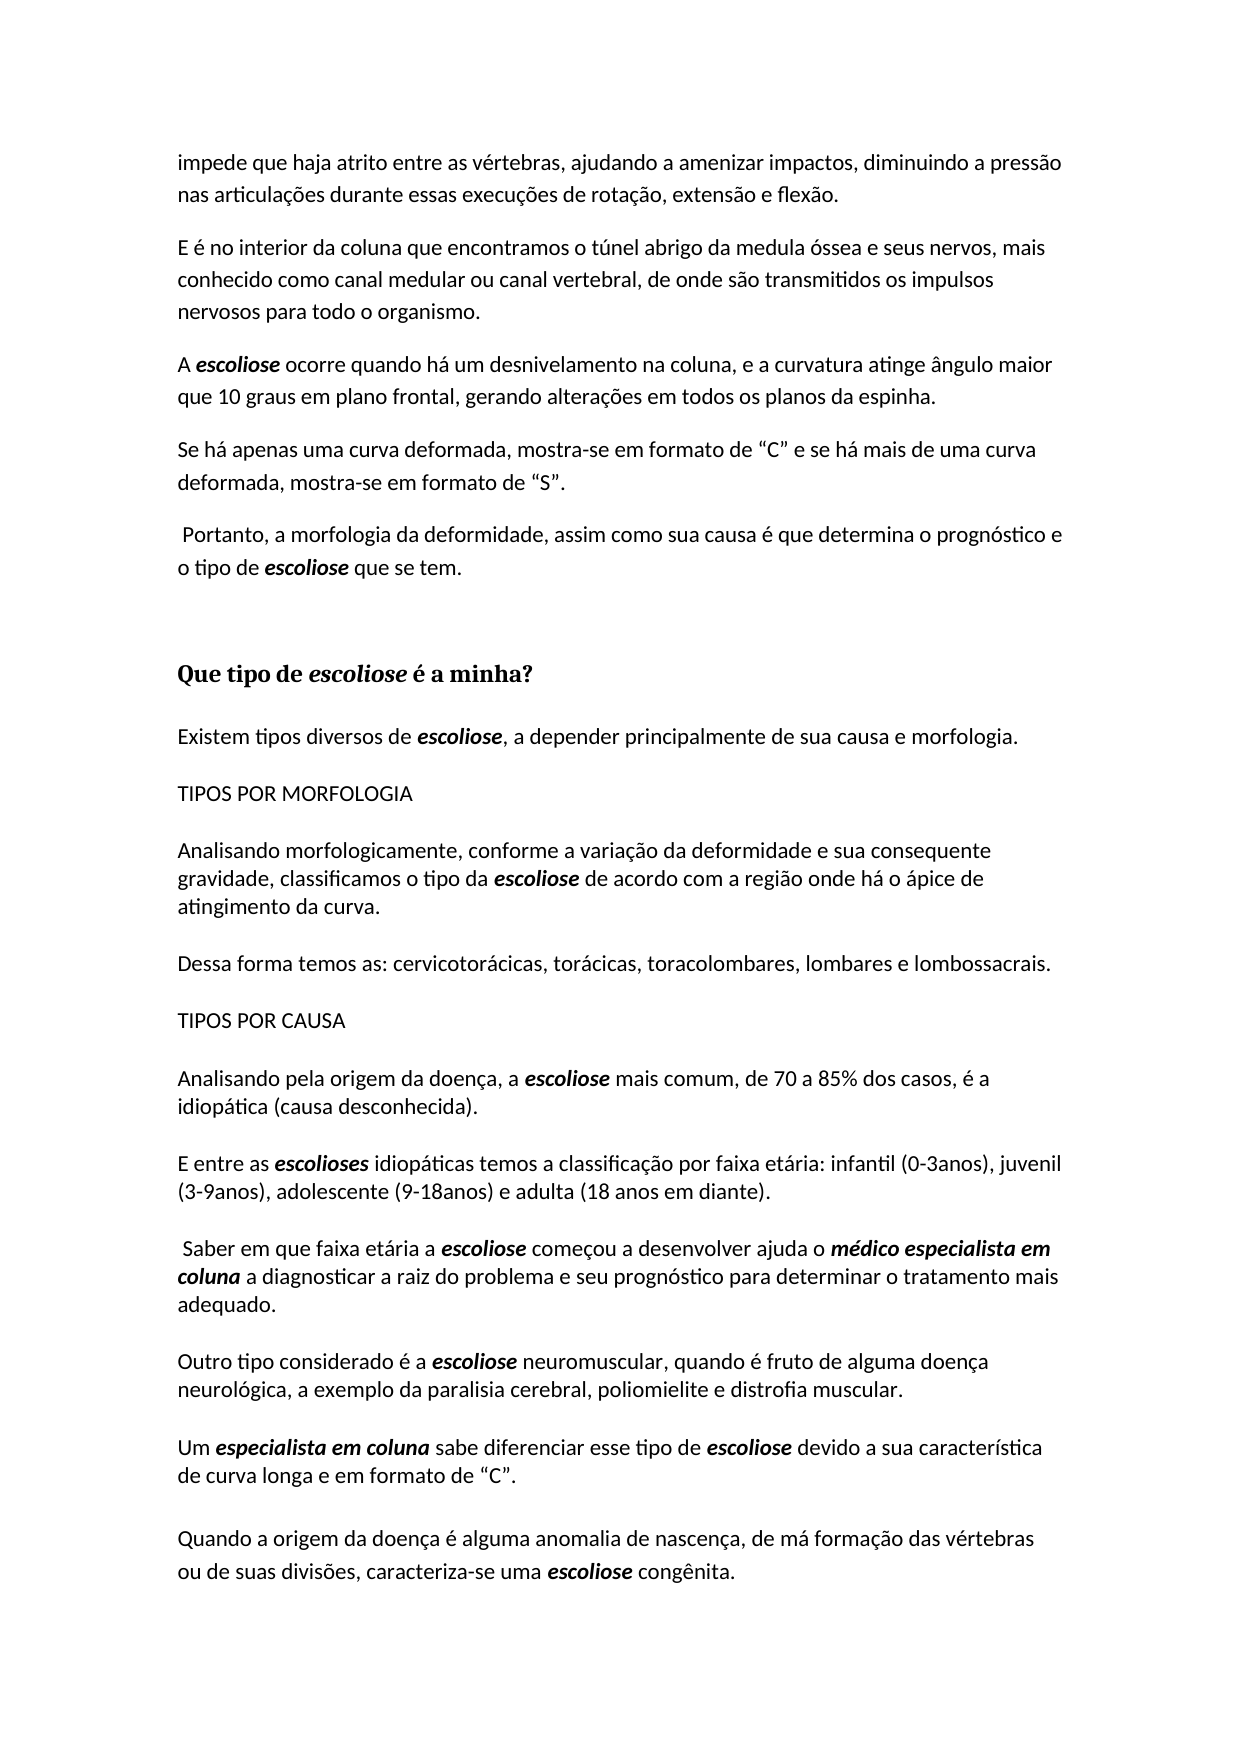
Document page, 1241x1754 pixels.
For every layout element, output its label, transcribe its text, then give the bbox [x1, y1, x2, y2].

text Que tipo de escoliose é a minha? [177, 660, 1063, 688]
text Existem tipos diversos de escoliose, a depender principalmente de sua causa e morfologia. [177, 722, 1063, 750]
text Analisando pela origem da doença, a escoliose mais comum, de 70 a 85% dos casos, é a idiopática (causa desconhecida). [177, 1064, 1063, 1120]
text Analisando morfologicamente, conforme a variação da deformidade e sua consequente gravidade, classificamos o tipo da escoliose de acordo com a região onde há o ápice de atingimento da curva. [177, 836, 1063, 920]
text Dessa forma temos as: cervicotorácicas, torácicas, toracolombares, lombares e lombossacrais. [177, 949, 1063, 977]
text Outro tipo considerado é a escoliose neuromuscular, quando é fruto de alguma doença neurológica, a exemplo da paralisia cerebral, poliomielite e distrofia muscular. [177, 1347, 1063, 1403]
text Portanto, a morfologia da deformidade, assim como sua causa é que determina o prognóstico e o tipo de escoliose que se tem. [177, 521, 1063, 581]
text TIPOS POR CAUSA [177, 1007, 1063, 1035]
text E é no interior da coluna que encontramos o túnel abrigo da medula óssea e seus nervos, mais conhecido como canal medular ou canal vertebral, de onde são transmitidos os impulsos nervosos para todo o organismo. [177, 233, 1063, 325]
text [177, 148, 1063, 208]
text A escoliose ocorre quando há um desnivelamento na coluna, e a curvatura atinge ângulo maior que 10 graus em plano frontal, gerando alterações em todos os planos da espinha. [177, 350, 1063, 410]
text Quando a origem da doença é alguma anomalia de nascença, de má formação das vértebras ou de suas divisões, caracteriza-se uma escoliose congênita. [177, 1518, 1063, 1585]
text TIPOS POR MORFOLOGIA [177, 779, 1063, 807]
text E entre as escolioses idiopáticas temos a classificação por faixa etária: infantil (0-3anos), juvenil (3-9anos), adolescente (9-18anos) e adulta (18 anos em diante). [177, 1149, 1063, 1205]
text Um especialista em coluna sabe diferenciar esse tipo de escoliose devido a sua característica de curva longa e em formato de “C”. [177, 1433, 1063, 1489]
text Saber em que faixa etária a escoliose começou a desenvolver ajuda o médico especialista em coluna a diagnosticar a raiz do problema e seu prognóstico para determinar o tratamento mais adequado. [177, 1234, 1063, 1318]
text Se há apenas uma curva deformada, mostra-se em formato de “C” e se há mais de uma curva deformada, mostra-se em formato de “S”. [177, 435, 1063, 496]
